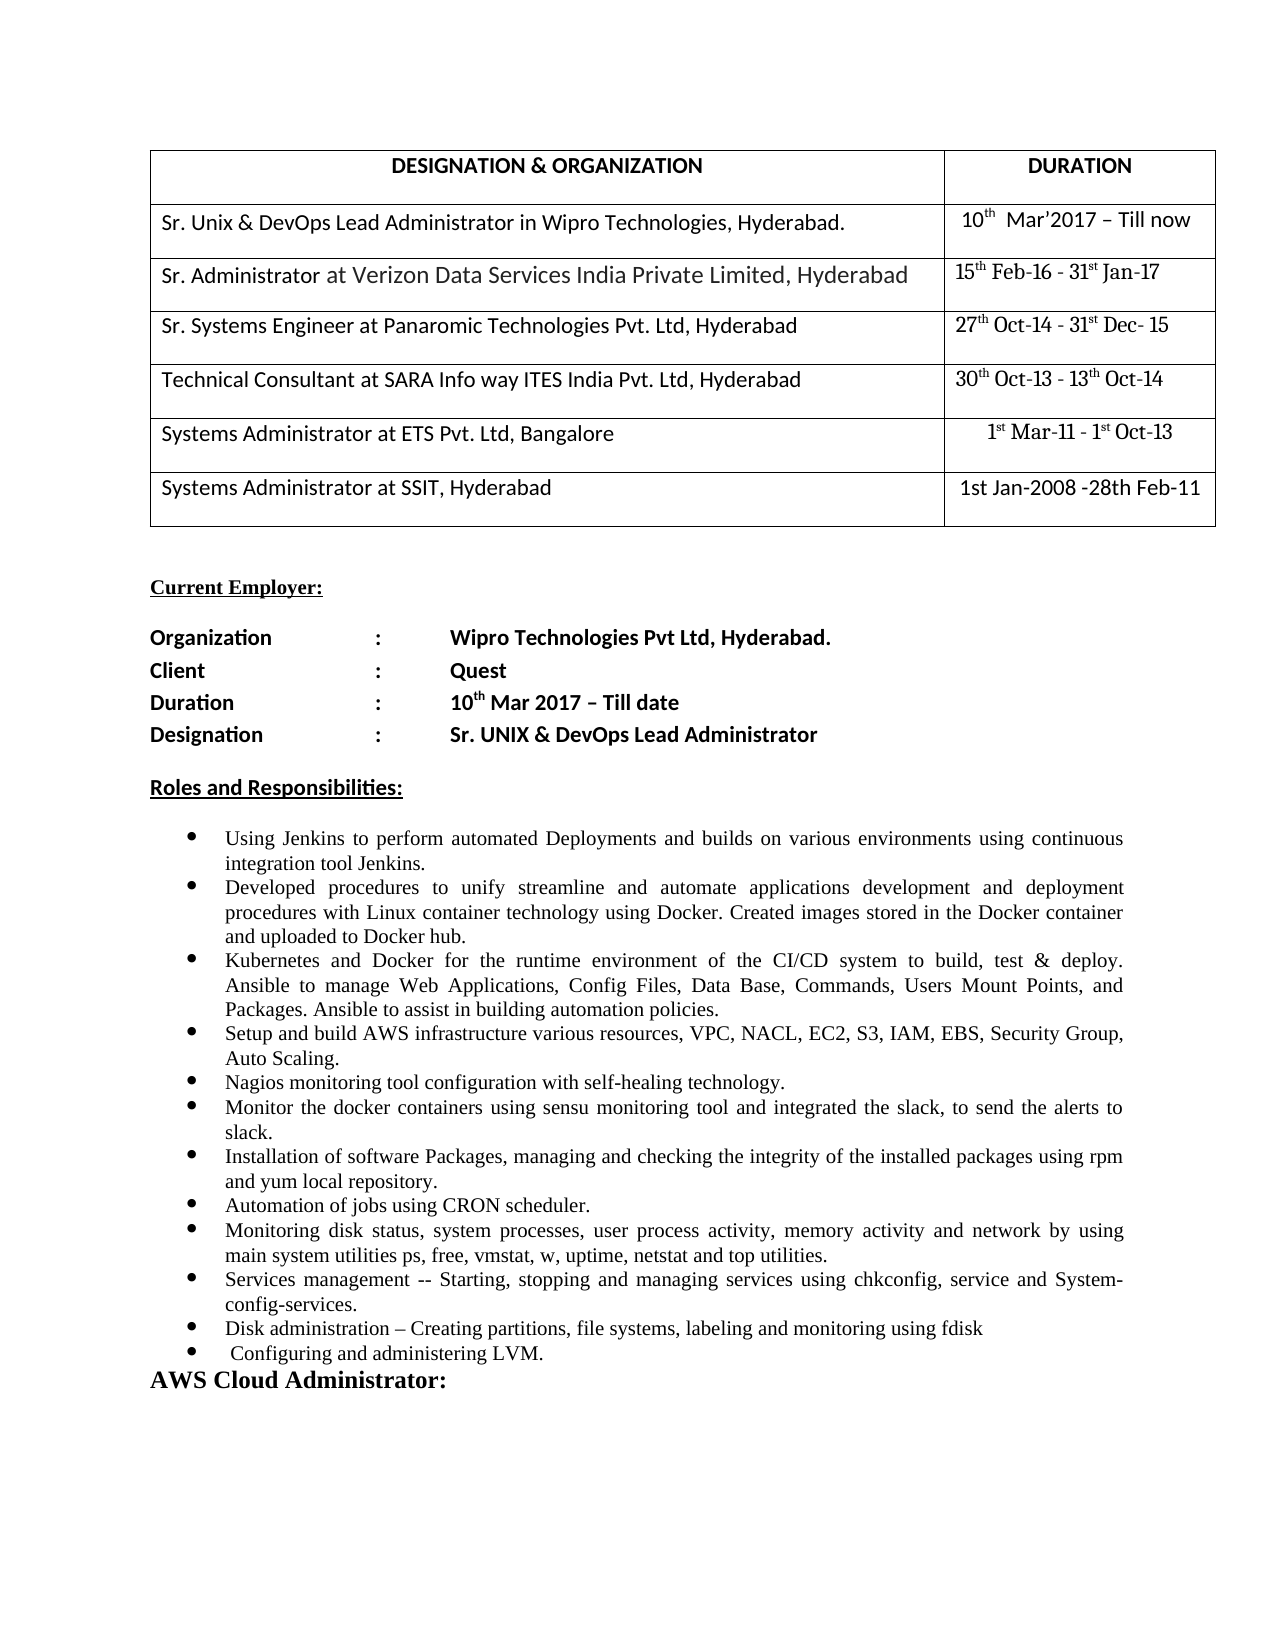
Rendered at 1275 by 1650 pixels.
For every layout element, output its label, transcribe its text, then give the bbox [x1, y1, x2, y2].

table_cell 10th Mar’2017 – Till now [945, 205, 1215, 257]
text Current Employer: [150, 575, 1132, 599]
list Services management -- Starting, stopping and managing services using chkconfig, service and System-config-services. [187, 1267, 1125, 1316]
list Monitoring disk status, system processes, user process activity, memory activity and network by using main system utilities ps, free, vmstat, w, uptime, netstat and top utilities. [187, 1218, 1125, 1267]
list Developed procedures to unify streamline and automate applications development and deployment procedures with Linux container technology using Docker. Created images stored in the Docker container and uploaded to Docker hub. [187, 875, 1125, 948]
text Organization : Wipro Technologies Pvt Ltd, Hyderabad. [150, 623, 1125, 652]
table_cell 15th Feb-16 - 31st Jan-17 [945, 259, 1215, 311]
list Automation of jobs using CRON scheduler. [187, 1193, 1125, 1218]
table_cell 1st Mar-11 - 1st Oct-13 [945, 419, 1215, 472]
table_cell 30th Oct-13 - 13th Oct-14 [945, 365, 1215, 418]
text Designation : Sr. UNIX & DevOps Lead Administrator [150, 720, 1132, 748]
text AWS Cloud Administrator: [150, 1366, 1125, 1394]
list Configuring and administering LVM. [187, 1341, 1125, 1366]
list Installation of software Packages, managing and checking the integrity of the installed packages using rpm and yum local repository. [187, 1144, 1125, 1193]
table_header DESIGNATION & ORGANIZATION [151, 151, 944, 204]
list Disk administration – Creating partitions, file systems, labeling and monitoring using fdisk [187, 1316, 1125, 1341]
table_cell 1st Jan-2008 -28th Feb-11 [945, 473, 1215, 526]
text Client : Quest [150, 656, 1125, 684]
table_cell Technical Consultant at SARA Info way ITES India Pvt. Ltd, Hyderabad [151, 365, 944, 418]
text Roles and Responsibilities: [150, 773, 1125, 801]
table_cell Systems Administrator at SSIT, Hyderabad [151, 473, 944, 526]
table_cell Sr. Administrator at Verizon Data Services India Private Limited, Hyderabad [151, 259, 944, 311]
table_cell 27th Oct-14 - 31st Dec- 15 [945, 312, 1215, 364]
list Setup and build AWS infrastructure various resources, VPC, NACL, EC2, S3, IAM, EBS, Security Group, Auto Scaling. [187, 1021, 1125, 1070]
table_cell Systems Administrator at ETS Pvt. Ltd, Bangalore [151, 419, 944, 472]
text Duration : 10th Mar 2017 – Till date [150, 688, 1125, 716]
list Monitor the docker containers using sensu monitoring tool and integrated the slack, to send the alerts to slack. [187, 1095, 1125, 1144]
list Using Jenkins to perform automated Deployments and builds on various environments using continuous integration tool Jenkins. [187, 826, 1125, 875]
list Nagios monitoring tool configuration with self-healing technology. [187, 1070, 1125, 1095]
table_cell Sr. Unix & DevOps Lead Administrator in Wipro Technologies, Hyderabad. [151, 205, 944, 257]
list Kubernetes and Docker for the runtime environment of the CI/CD system to build, test & deploy. Ansible to manage Web Applications, Config Files, Data Base, Commands, Users Mount Points, and Packages. Ansible to assist in building automation policies. [187, 948, 1125, 1021]
table_cell Sr. Systems Engineer at Panaromic Technologies Pvt. Ltd, Hyderabad [151, 312, 944, 364]
table_header DURATION [945, 151, 1215, 204]
